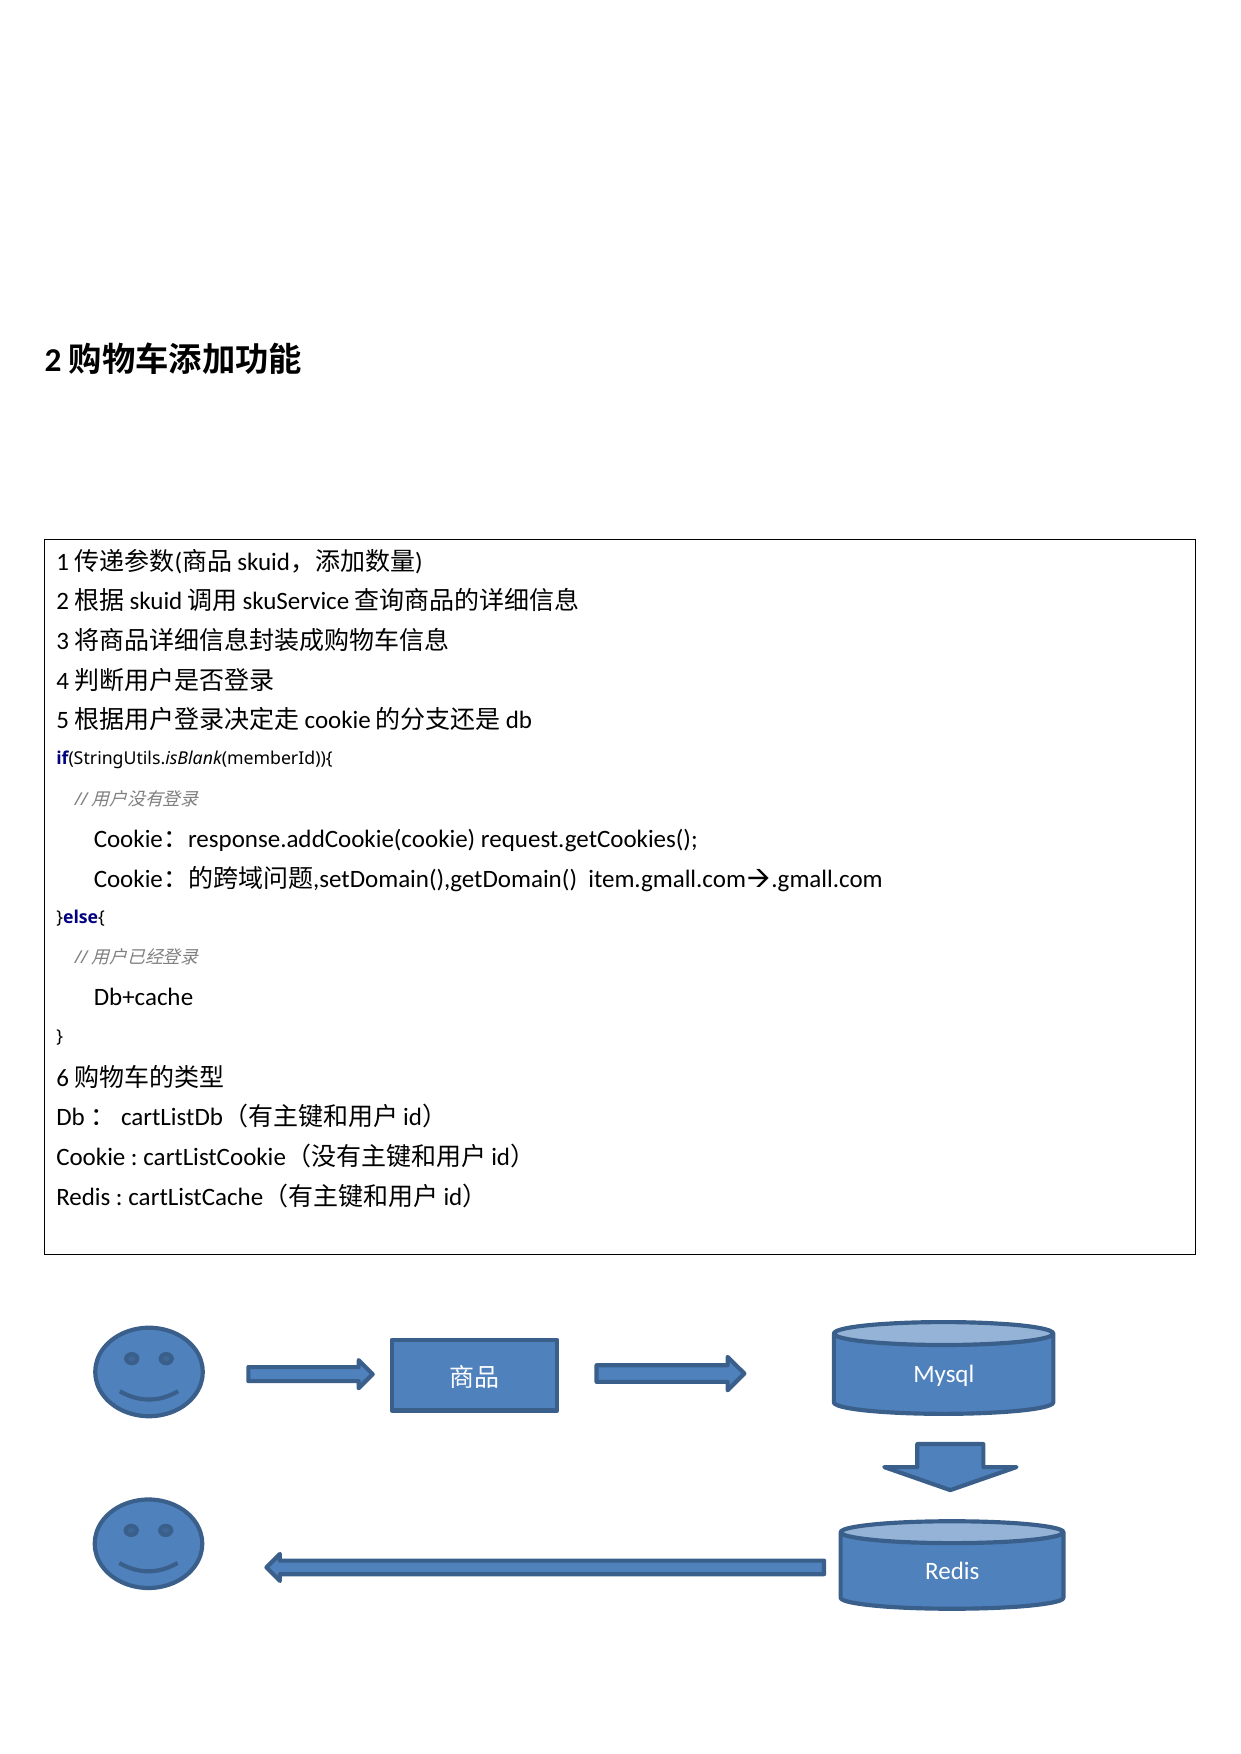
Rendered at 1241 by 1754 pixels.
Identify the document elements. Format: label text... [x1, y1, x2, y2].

subtitle 2 购物车添加功能 [44, 317, 1196, 396]
table_header 1 传递参数(商品skuid，添加数量) 2 根据skuid调用skuService查询商品的详细信息 3 将商品详细信息封装成购物车信息 4 判断用户是否登录 5 根据用户登录决定走cookie的分支还是db if(StringUtils.isBlank(memberId)){ // 用户没有登录 Cookie：response.addCookie(cookie) request.getCookies(); Cookie：的跨域问题,setDomain(),getDomain() item.gmall.com.gmall.com }else{ // 用户已经登录 Db+cache } 6 购物车的类型 Db ： cartListDb（有主键和用户id） Cookie : cartListCookie（没有主键和用户id） Redis : cartListCache（有主键和用户id） [45, 540, 1195, 1254]
